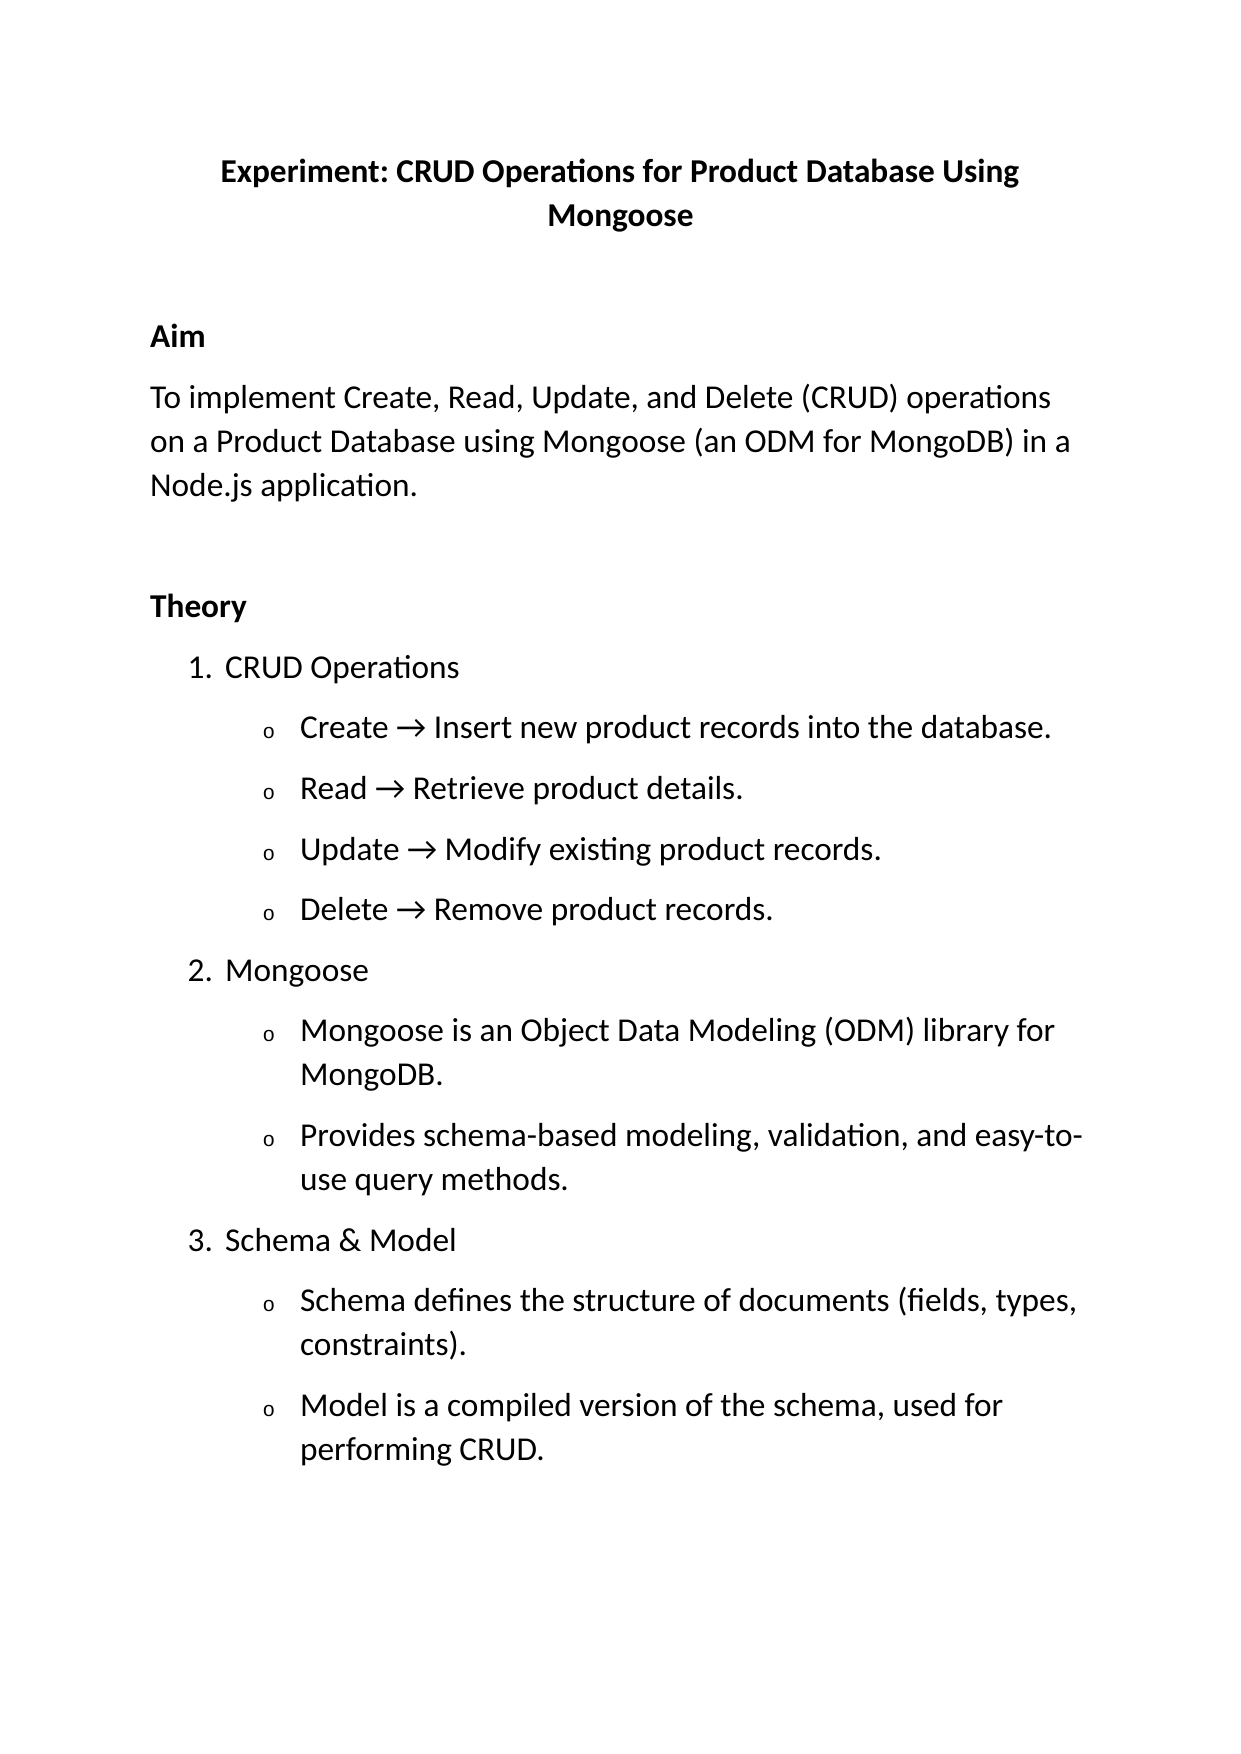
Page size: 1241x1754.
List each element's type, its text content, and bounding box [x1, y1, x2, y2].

list Schema & Model [187, 1218, 1090, 1259]
list CRUD Operations [187, 646, 1090, 686]
list Mongoose is an Object Data Modeling (ODM) library for MongoDB. [262, 1009, 1090, 1094]
list Schema defines the structure of documents (fields, types, constraints). [262, 1279, 1090, 1364]
text Aim [150, 315, 1090, 356]
text Experiment: CRUD Operations for Product Database Using Mongoose [150, 150, 1090, 235]
list Create → Insert new product records into the database. [262, 706, 1090, 747]
list Update → Modify existing product records. [262, 827, 1090, 868]
list Model is a compiled version of the schema, used for performing CRUD. [262, 1384, 1090, 1468]
list Mongoose [187, 949, 1090, 989]
text To implement Create, Read, Update, and Delete (CRUD) operations on a Product Database using Mongoose (an ODM for MongoDB) in a Node.js application. [150, 376, 1090, 504]
list Read → Retrieve product details. [262, 767, 1090, 808]
list Provides schema-based modeling, validation, and easy-to-use query methods. [262, 1114, 1090, 1199]
list Delete → Remove product records. [262, 888, 1090, 929]
text Theory [150, 585, 1090, 626]
